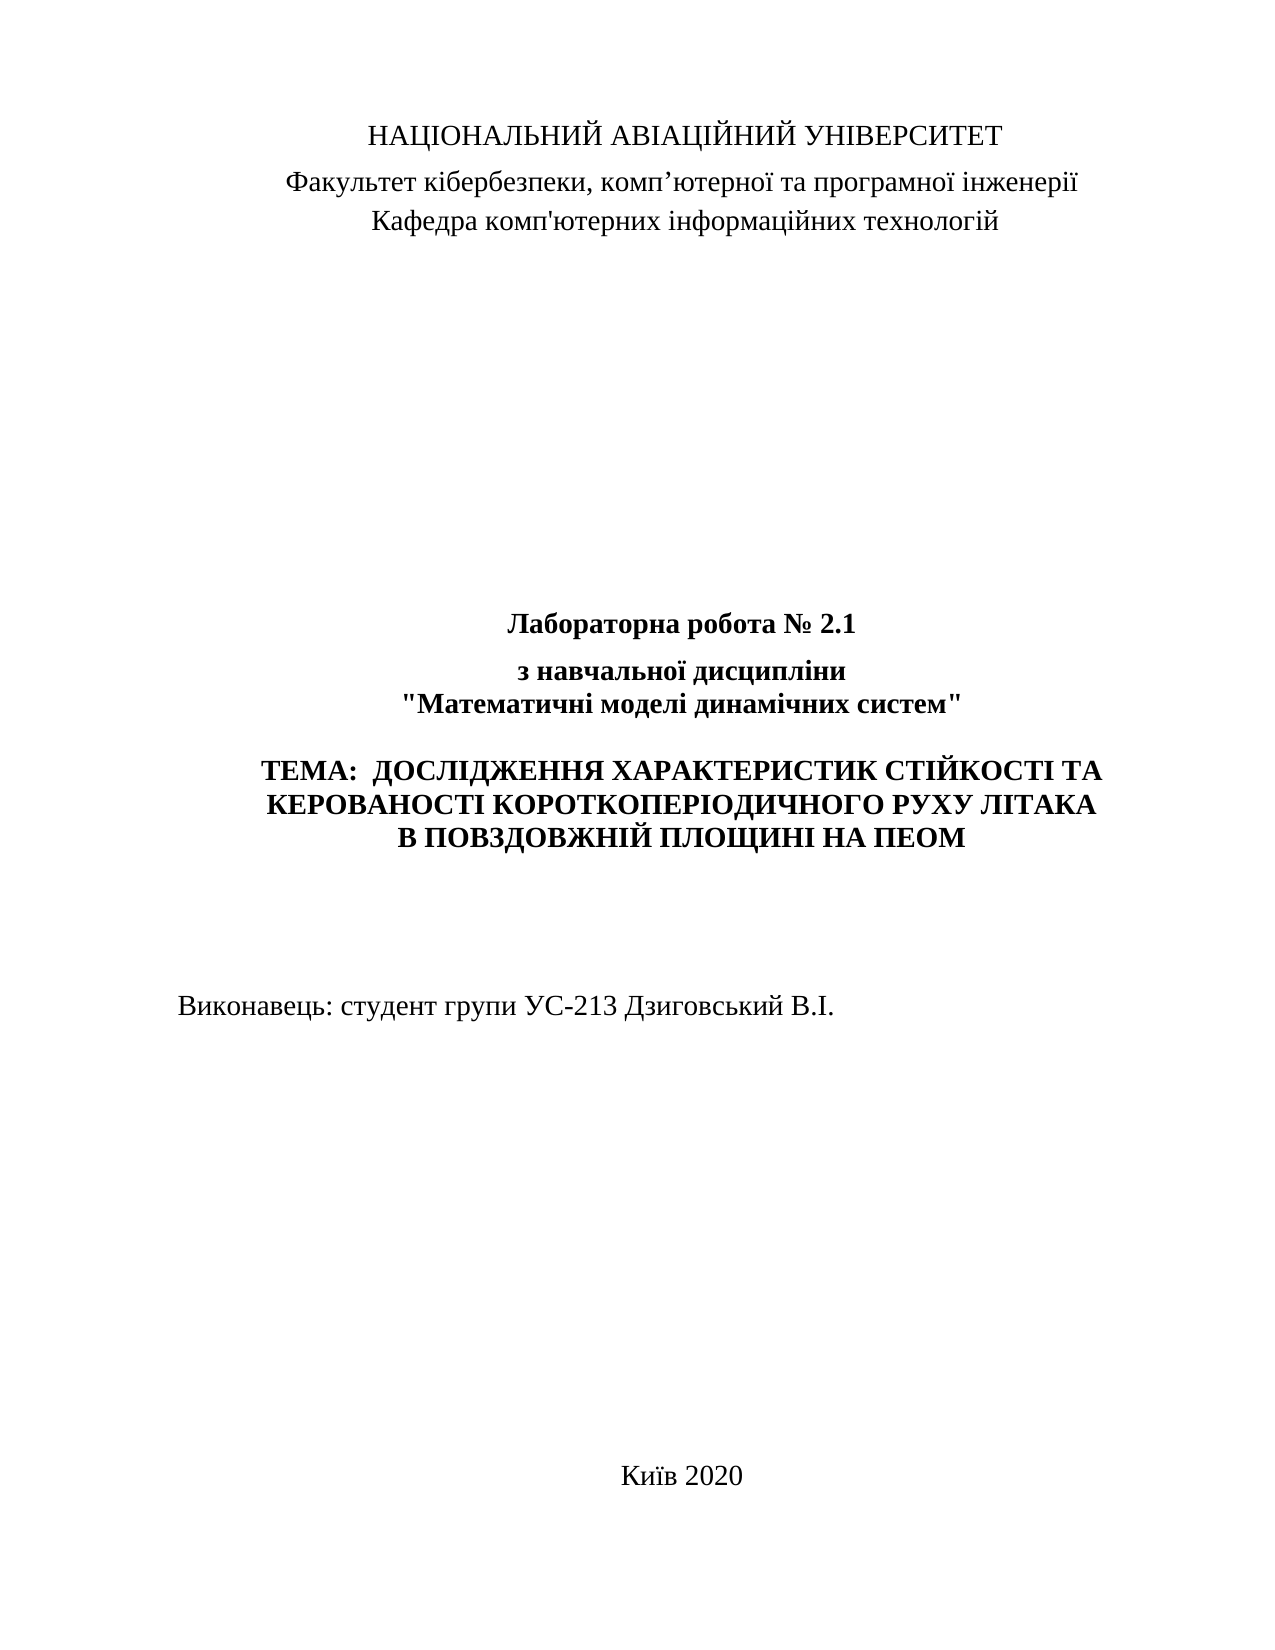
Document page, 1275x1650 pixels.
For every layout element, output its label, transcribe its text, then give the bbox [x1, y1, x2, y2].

text Факультет кібербезпеки, комп’ютерної та програмної інженерії [177, 164, 1186, 198]
text Виконавець: студент групи УС-213 Дзиговський В.І. [177, 988, 1186, 1022]
text НАЦІОНАЛЬНИЙ АВІАЦІЙНИЙ УНІВЕРСИТЕТ [177, 118, 1193, 152]
text Лабораторна робота № 2.1 [177, 607, 1186, 640]
text Кафедра комп'ютерних інформаційних технологій [177, 203, 1193, 236]
text Тема: Дослідження характеристик стійкості та [177, 753, 1186, 787]
text в повздовжній площині на ПЕОМ [177, 820, 1186, 854]
text керованості короткоперіодичного руху літака [177, 787, 1186, 820]
text "Математичні моделі динамічних систем" [177, 686, 1186, 720]
text Київ 2020 [177, 1458, 1186, 1491]
text з навчальної дисципліни [177, 653, 1186, 686]
